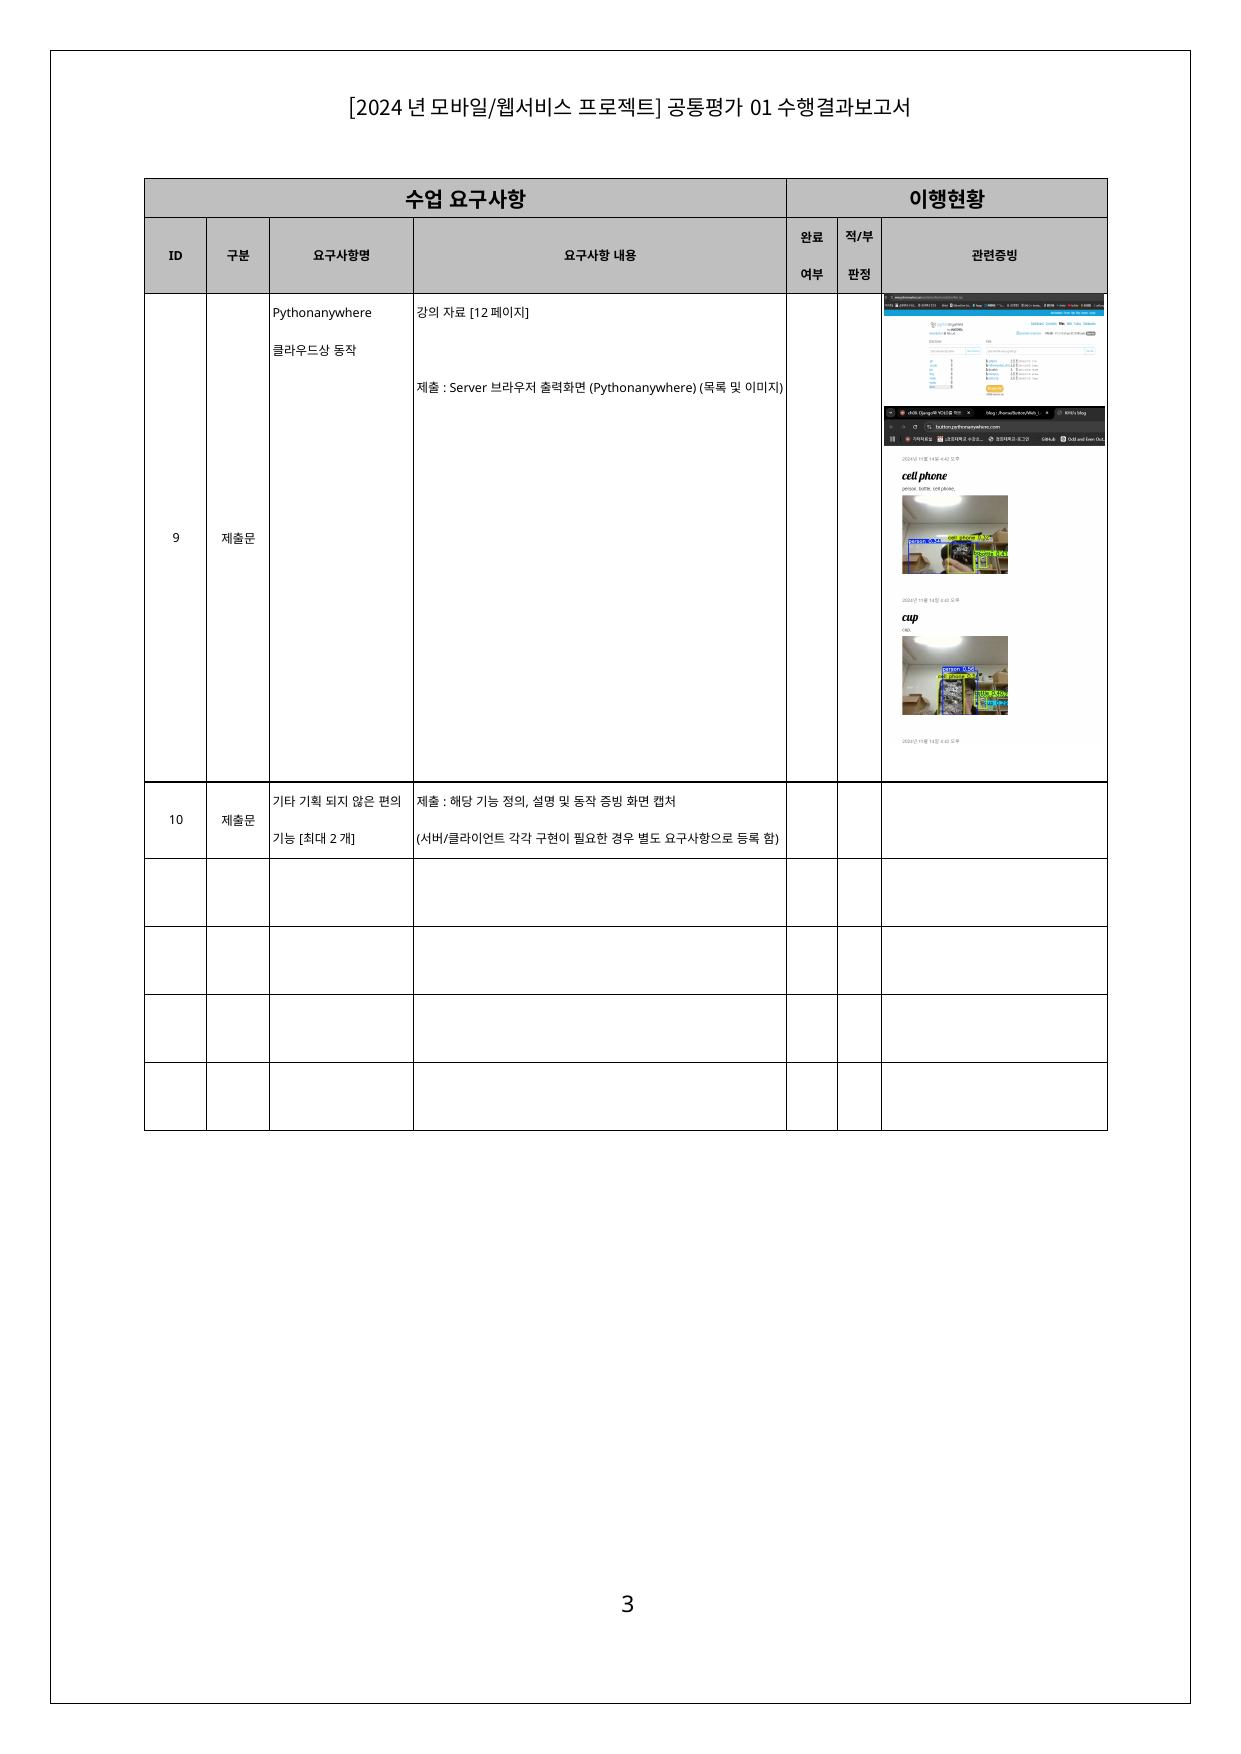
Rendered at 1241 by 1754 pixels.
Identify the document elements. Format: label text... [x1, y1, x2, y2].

table_cell [838, 1063, 881, 1130]
table_cell [145, 995, 206, 1062]
table_cell 강의 자료 [12페이지] 제출 : Server 브라우저 출력화면 (Pythonanywhere) (목록 및 이미지) [414, 294, 786, 781]
table_cell [787, 1063, 837, 1130]
table_cell [882, 1063, 1107, 1130]
table_cell 적/부 판정 [838, 218, 881, 293]
table_cell 요구사항 내용 [414, 218, 786, 293]
table_cell [414, 927, 786, 994]
table_cell [882, 859, 1107, 926]
table_cell 제출 : 해당 기능 정의, 설명 및 동작 증빙 화면 캡처 (서버/클라이언트 각각 구현이 필요한 경우 별도 요구사항으로 등록 함) [414, 783, 786, 857]
table_cell ID [145, 218, 206, 293]
table_cell [838, 783, 881, 857]
table_cell [787, 783, 837, 857]
table_cell [787, 927, 837, 994]
table_cell [838, 995, 881, 1062]
table_cell 10 [145, 783, 206, 857]
table_cell [882, 995, 1107, 1062]
table_cell [414, 1063, 786, 1130]
table_cell 관련증빙 [882, 218, 1107, 293]
table_cell [270, 995, 413, 1062]
table_cell [787, 859, 837, 926]
table_cell Pythonanywhere 클라우드상 동작 [270, 294, 413, 781]
picture [884, 406, 1105, 745]
table_cell [838, 294, 881, 781]
table_cell 완료 여부 [787, 218, 837, 293]
table_cell [270, 1063, 413, 1130]
table_cell 기타 기획 되지 않은 편의 기능 [최대 2개] [270, 783, 413, 857]
table_cell 구분 [207, 218, 269, 293]
table_cell [270, 927, 413, 994]
table_cell [838, 927, 881, 994]
table_cell [145, 1063, 206, 1130]
table_header 수업 요구사항 [145, 179, 786, 217]
table_cell [882, 927, 1107, 994]
table_cell 제출문 [207, 783, 269, 857]
table_cell 요구사항명 [270, 218, 413, 293]
picture [884, 293, 1104, 401]
table_cell [145, 927, 206, 994]
table_cell [882, 294, 1107, 781]
table_cell [207, 859, 269, 926]
table_cell [270, 859, 413, 926]
table_cell [207, 1063, 269, 1130]
table_cell [882, 783, 1107, 857]
table_cell [838, 859, 881, 926]
table_cell [414, 995, 786, 1062]
table_cell [414, 859, 786, 926]
table_header 이행현황 [787, 179, 1107, 217]
table_cell [145, 859, 206, 926]
table_cell [787, 995, 837, 1062]
table_cell [207, 995, 269, 1062]
table_cell [207, 927, 269, 994]
table_cell 제출문 [207, 294, 269, 781]
table_cell 9 [145, 294, 206, 781]
table_cell [787, 294, 837, 781]
